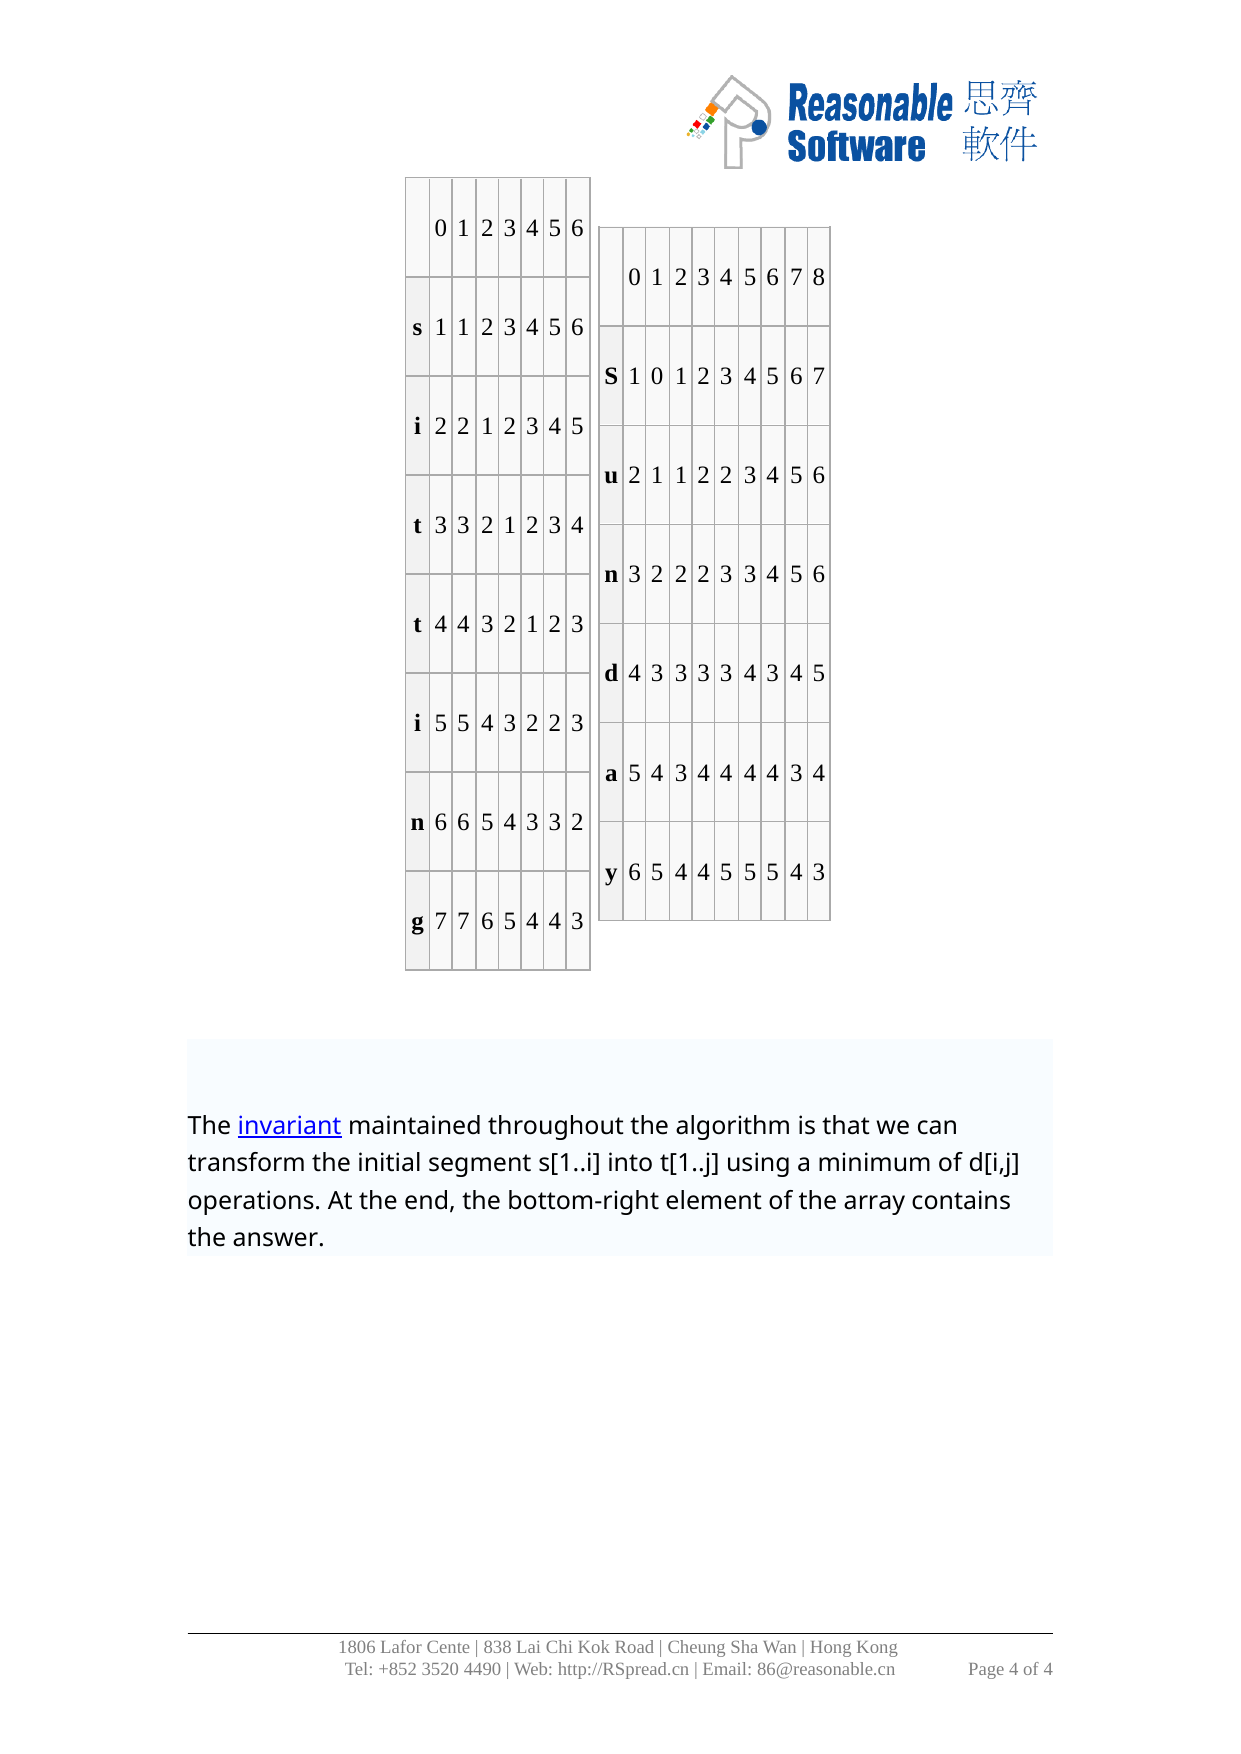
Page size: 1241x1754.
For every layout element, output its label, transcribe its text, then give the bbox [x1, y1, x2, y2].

table_header [597, 175, 837, 1010]
table_header [403, 175, 597, 1010]
picture [674, 75, 1053, 172]
text The invariant maintained throughout the algorithm is that we can transform the initial segment s[1..i] into t[1..j] using a minimum of d[i,j] operations. At the end, the bottom-right element of the array contains the answer. [187, 1106, 1053, 1256]
